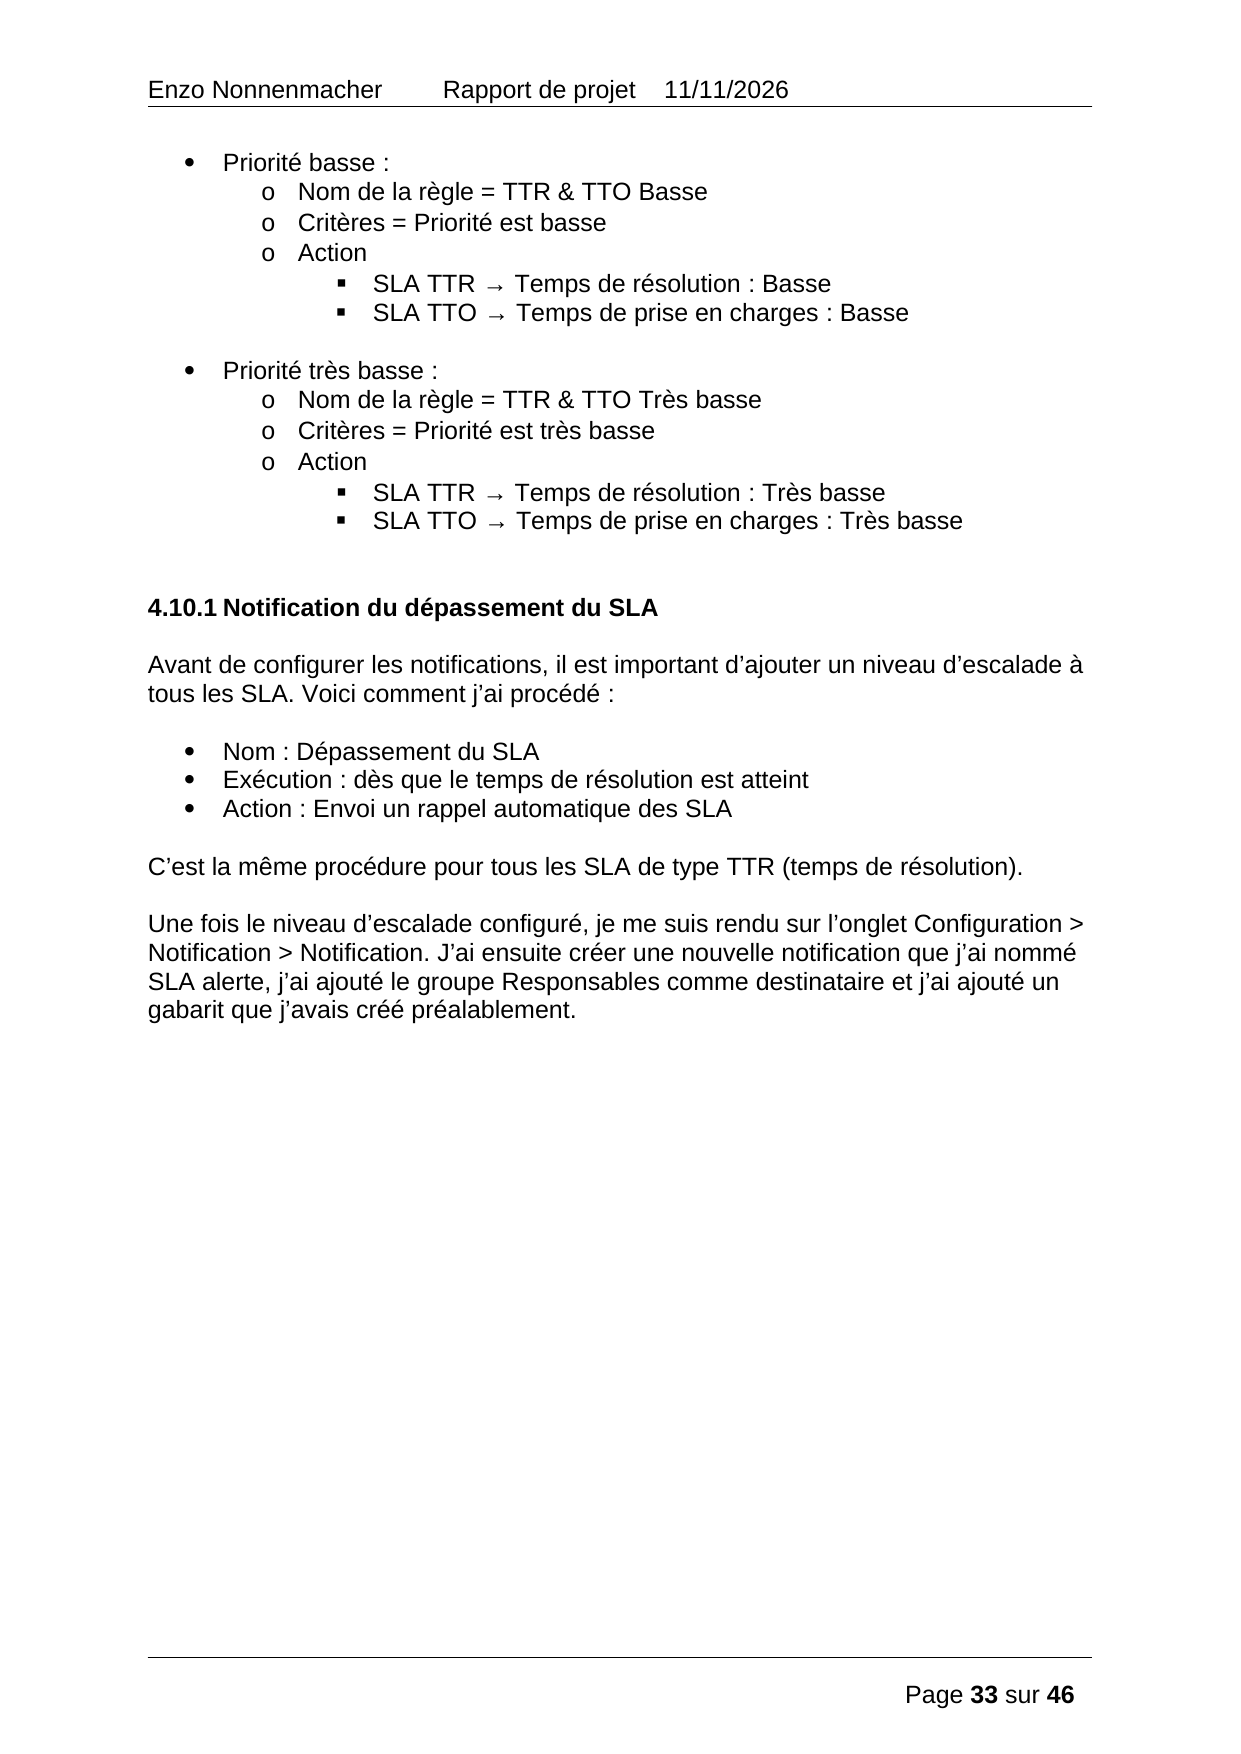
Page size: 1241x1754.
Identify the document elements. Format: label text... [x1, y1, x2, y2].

list Nom : Dépassement du SLA [185, 736, 1092, 765]
list Critères = Priorité est très basse [261, 416, 1092, 447]
subtitle Notification du dépassement du SLA [148, 593, 1092, 621]
list Action [261, 238, 1092, 269]
list Critères = Priorité est basse [261, 207, 1092, 238]
text C’est la même procédure pour tous les SLA de type TTR (temps de résolution). [148, 852, 1092, 881]
list Priorité très basse : [185, 356, 1092, 385]
list SLA TTO → Temps de prise en charges : Très basse [335, 506, 1092, 535]
list SLA TTR → Temps de résolution : Très basse [336, 477, 1092, 506]
text Avant de configurer les notifications, il est important d’ajouter un niveau d’escalade à tous les SLA. Voici comment j’ai procédé : [148, 650, 1092, 708]
list Action [261, 447, 1092, 477]
list Exécution : dès que le temps de résolution est atteint [185, 765, 1092, 794]
list Priorité basse : [185, 148, 1092, 177]
list Nom de la règle = TTR & TTO Très basse [261, 385, 1092, 416]
list SLA TTO → Temps de prise en charges : Basse [335, 298, 1092, 327]
text Une fois le niveau d’escalade configuré, je me suis rendu sur l’onglet Configuration > Notification > Notification. J’ai ensuite créer une nouvelle notification que j’ai nommé SLA alerte, j’ai ajouté le groupe Responsables comme destinataire et j’ai ajouté un gabarit que j’avais créé préalablement. [148, 909, 1092, 1024]
list Action : Envoi un rappel automatique des SLA [185, 794, 1092, 823]
list Nom de la règle = TTR & TTO Basse [261, 177, 1092, 207]
list SLA TTR → Temps de résolution : Basse [336, 269, 1092, 298]
